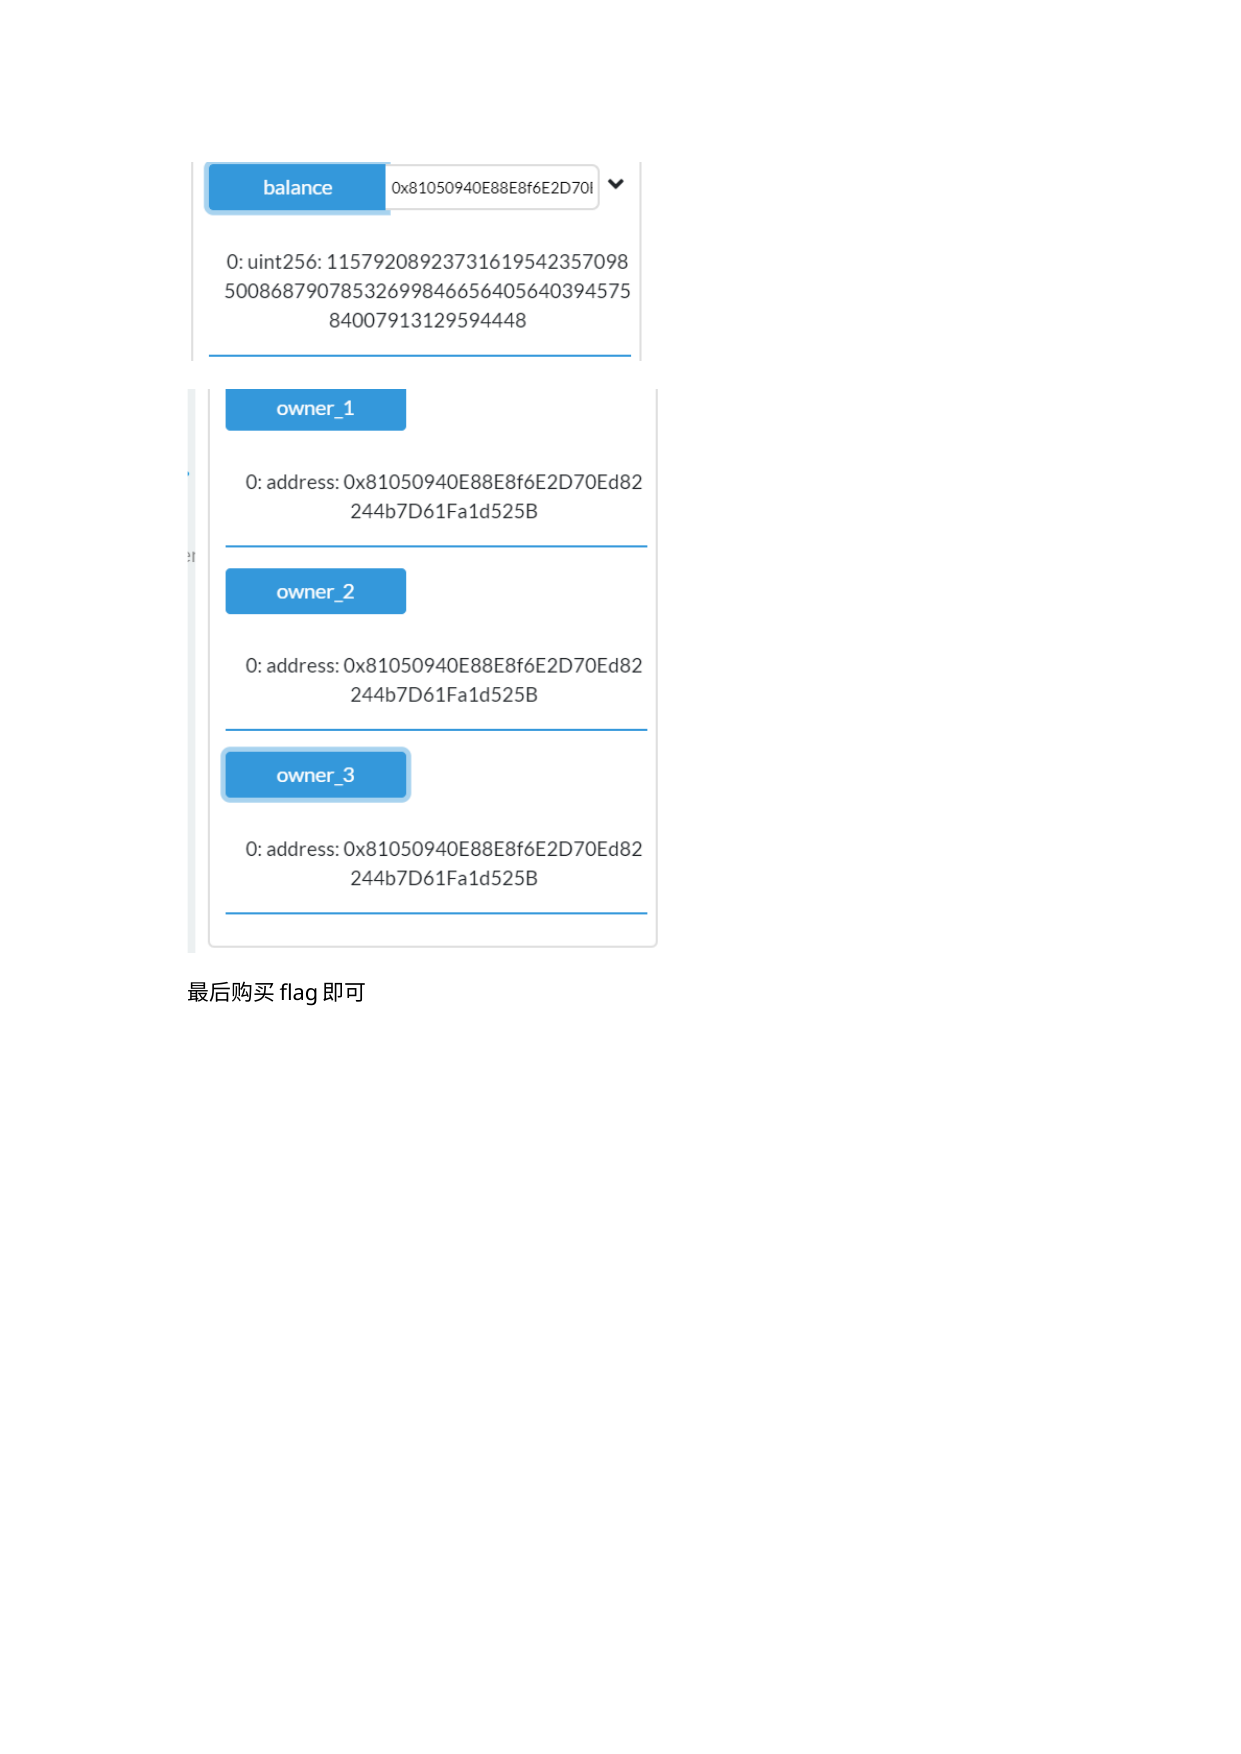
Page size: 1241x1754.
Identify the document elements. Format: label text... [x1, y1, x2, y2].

picture [187, 162, 652, 361]
picture [187, 389, 662, 953]
text 最后购买flag即可 [187, 974, 1053, 1007]
